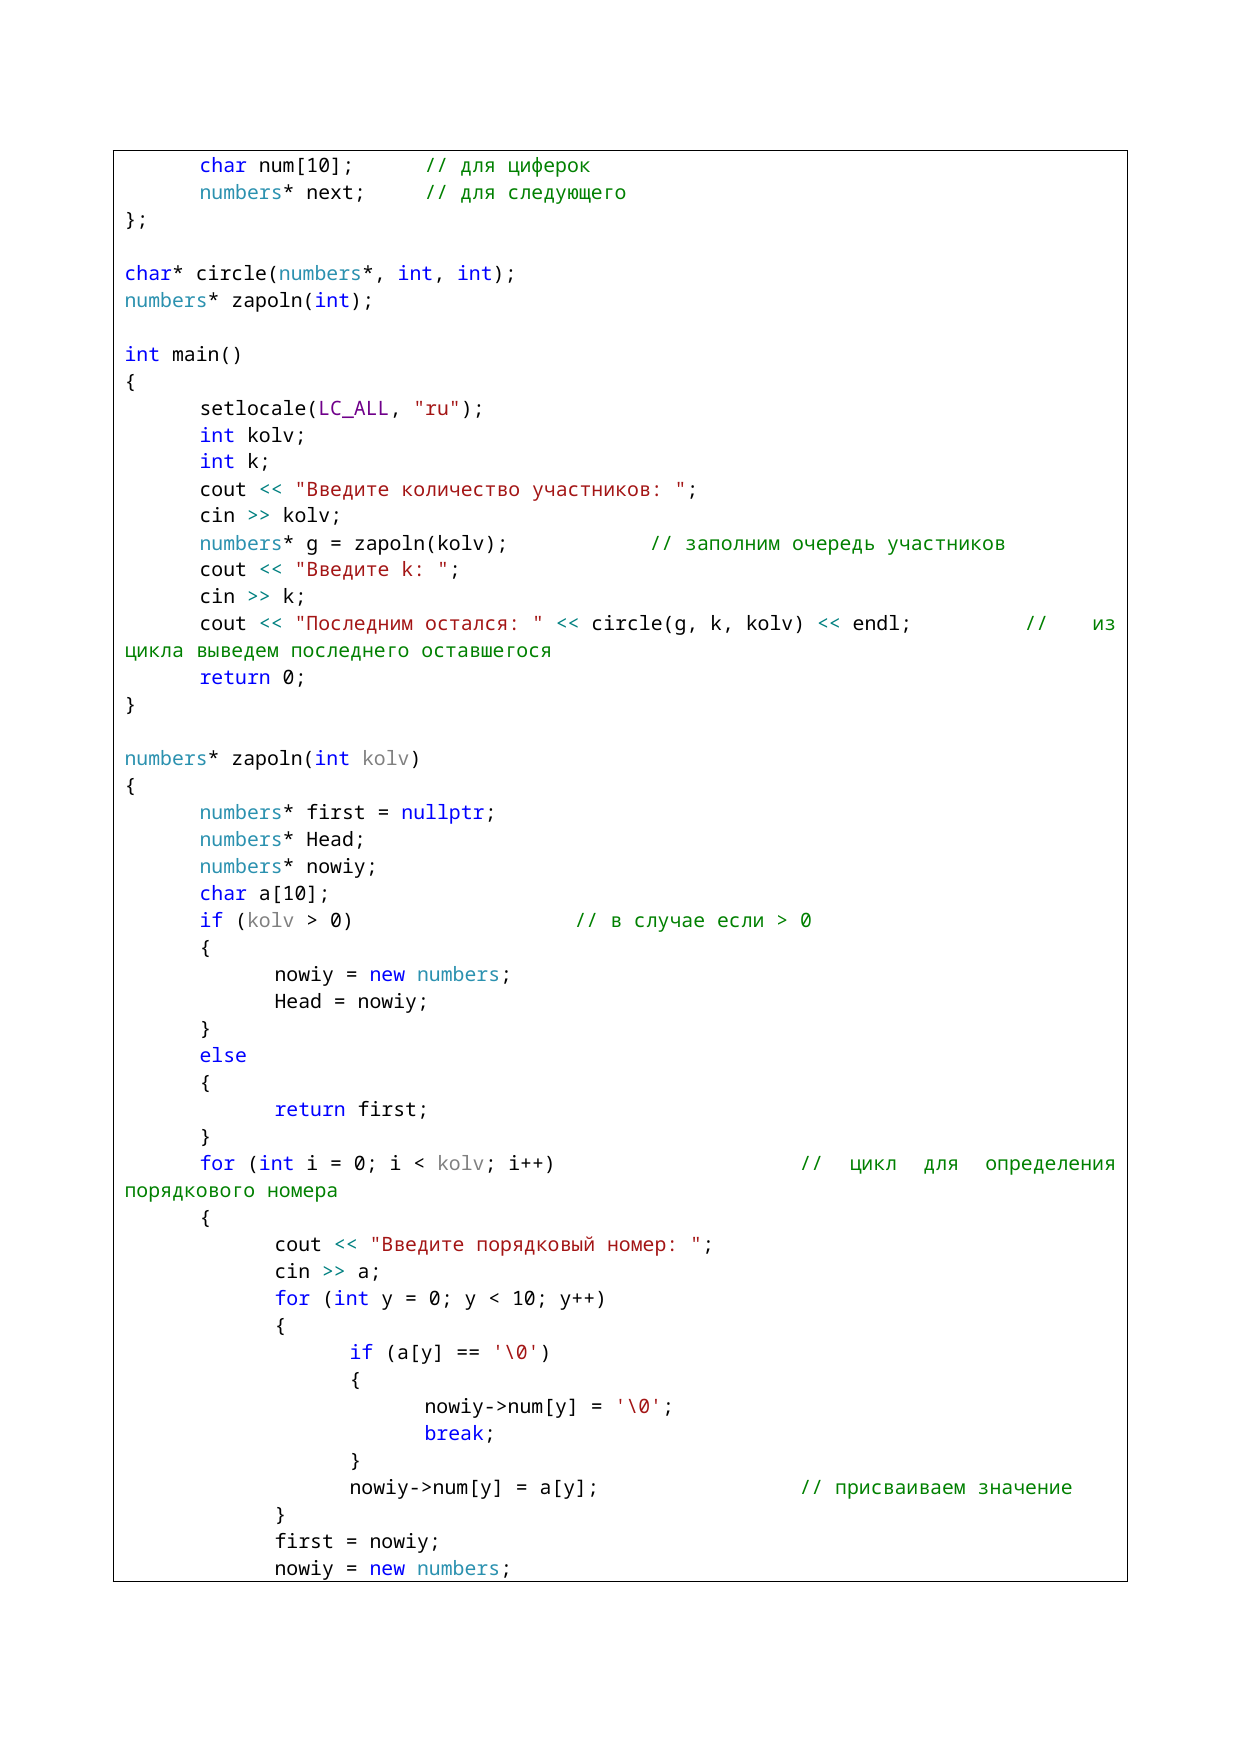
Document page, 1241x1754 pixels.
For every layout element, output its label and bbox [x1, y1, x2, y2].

table_cell [114, 151, 1127, 1581]
